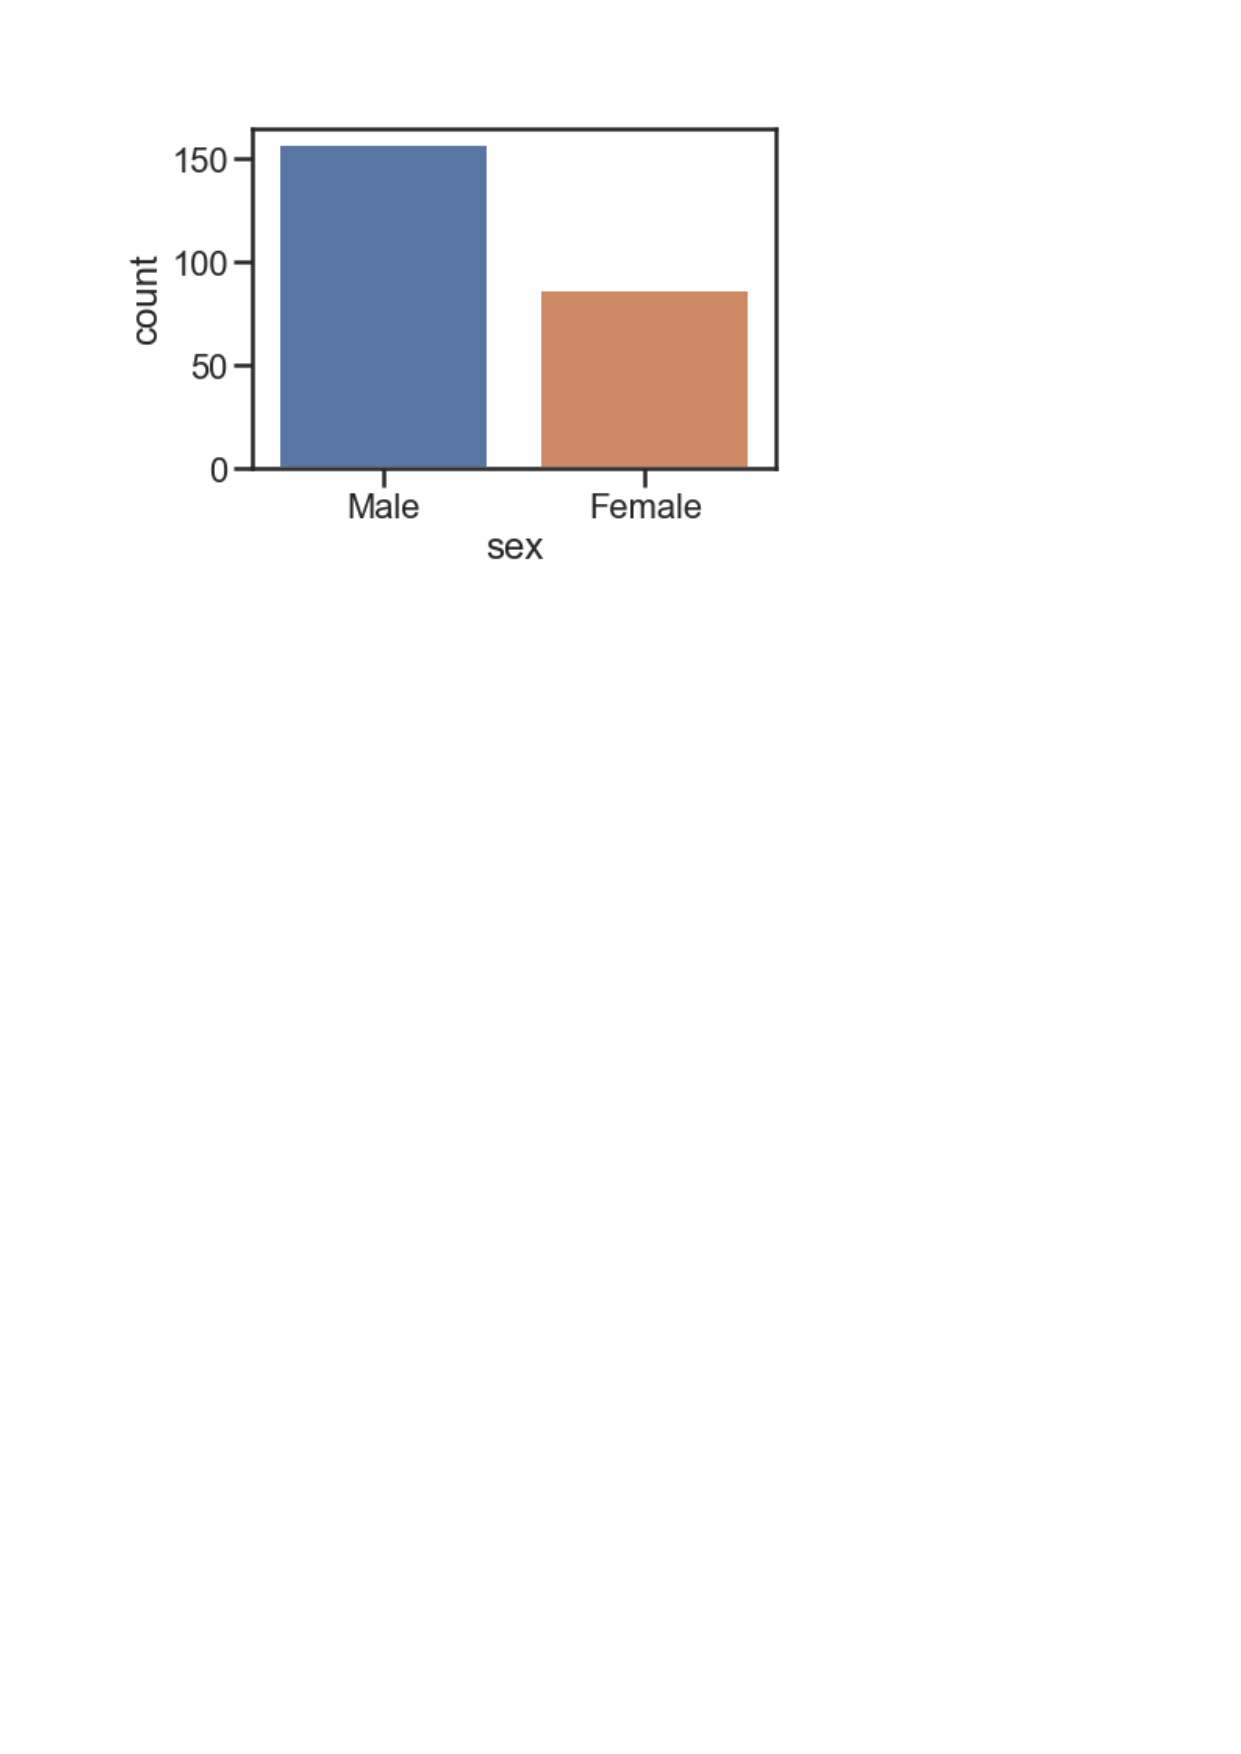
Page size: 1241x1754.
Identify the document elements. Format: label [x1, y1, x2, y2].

picture [118, 118, 787, 578]
